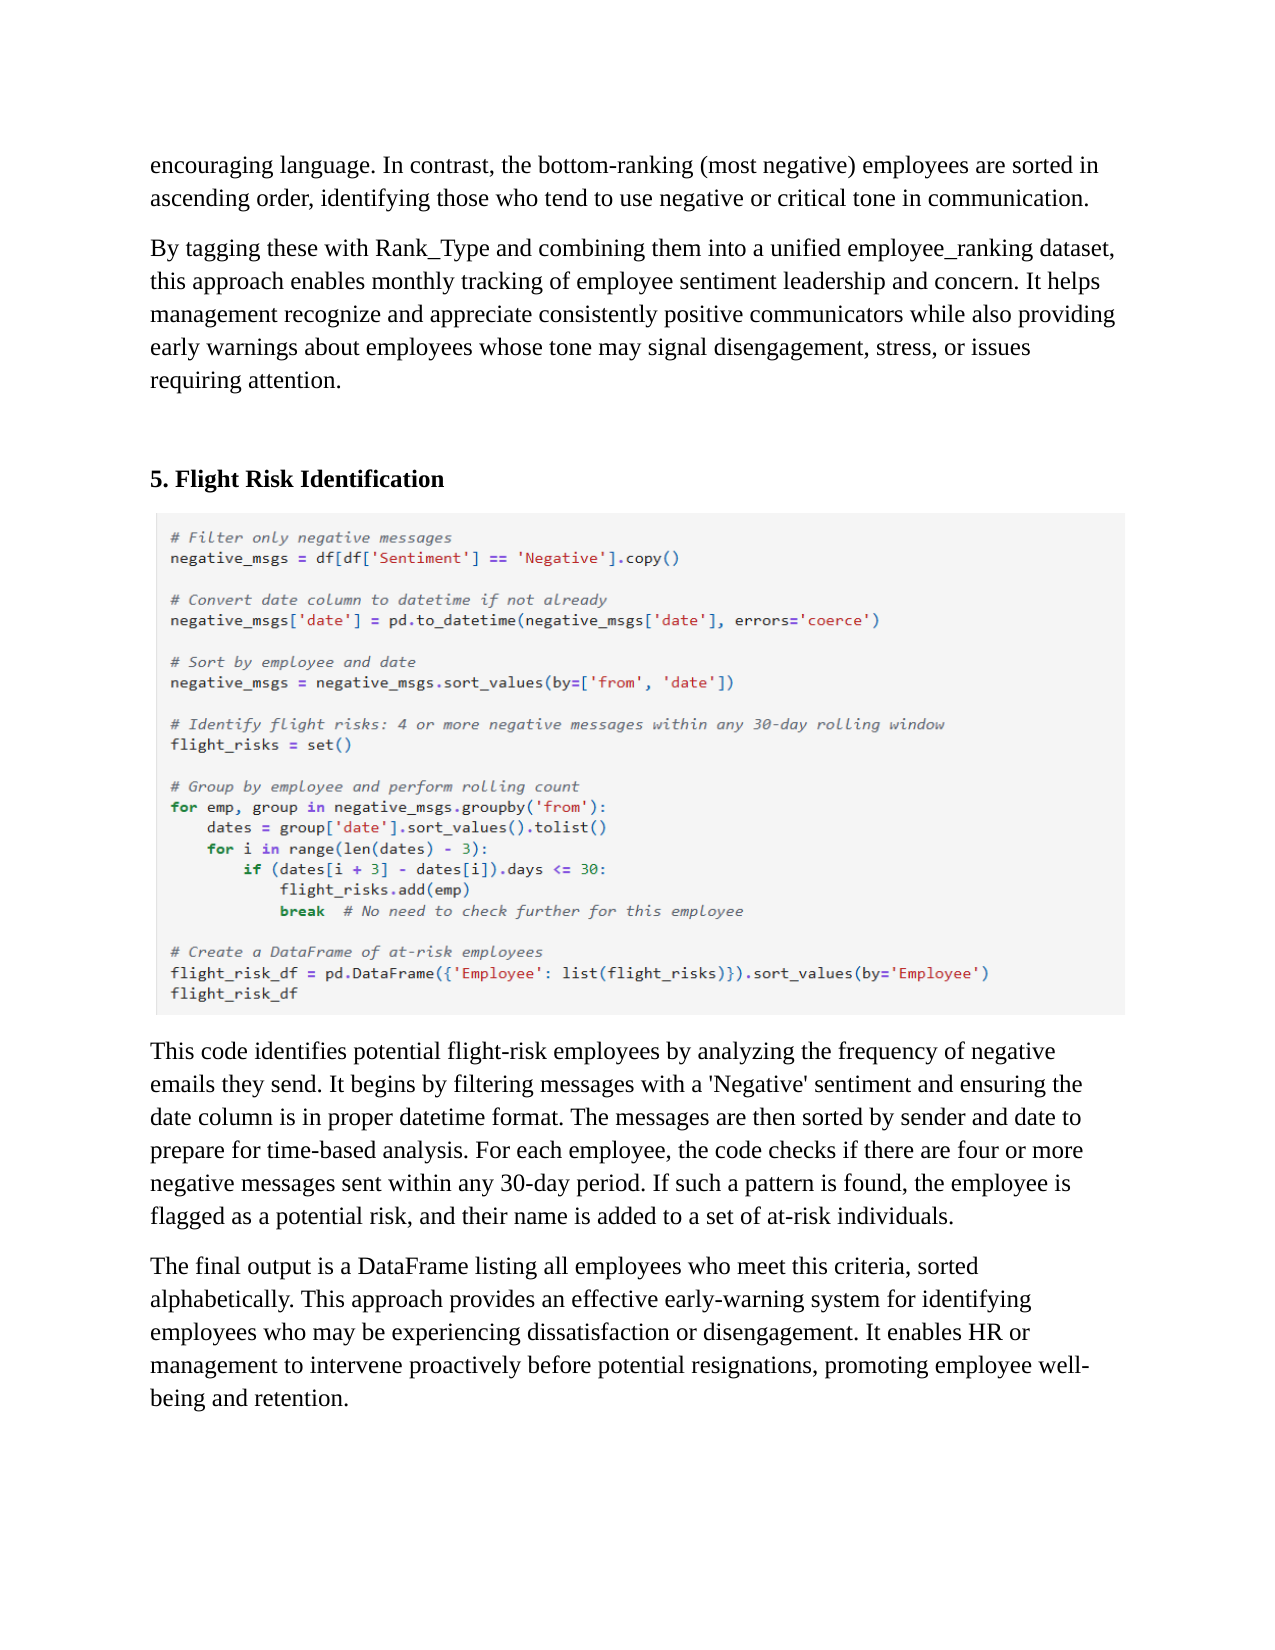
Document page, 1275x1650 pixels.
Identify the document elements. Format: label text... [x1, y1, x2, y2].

text 5. Flight Risk Identification [150, 464, 1125, 493]
text This code identifies potential flight-risk employees by analyzing the frequency of negative emails they send. It begins by filtering messages with a 'Negative' sentiment and ensuring the date column is in proper datetime format. The messages are then sorted by sender and date to prepare for time-based analysis. For each employee, the code checks if there are four or more negative messages sent within any 30-day period. If such a pattern is found, the employee is flagged as a potential risk, and their name is added to a set of at-risk individuals. [150, 1036, 1125, 1230]
text The final output is a DataFrame listing all employees who meet this criteria, sorted alphabetically. This approach provides an effective early-warning system for identifying employees who may be experiencing dissatisfaction or disengagement. It enables HR or management to intervene proactively before potential resignations, promoting employee well-being and retention. [150, 1251, 1125, 1412]
picture [150, 513, 1125, 1015]
text By tagging these with Rank_Type and combining them into a unified employee_ranking dataset, this approach enables monthly tracking of employee sentiment leadership and concern. It helps management recognize and appreciate consistently positive communicators while also providing early warnings about employees whose tone may signal disengagement, stress, or issues requiring attention. [150, 233, 1125, 393]
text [150, 150, 1125, 212]
